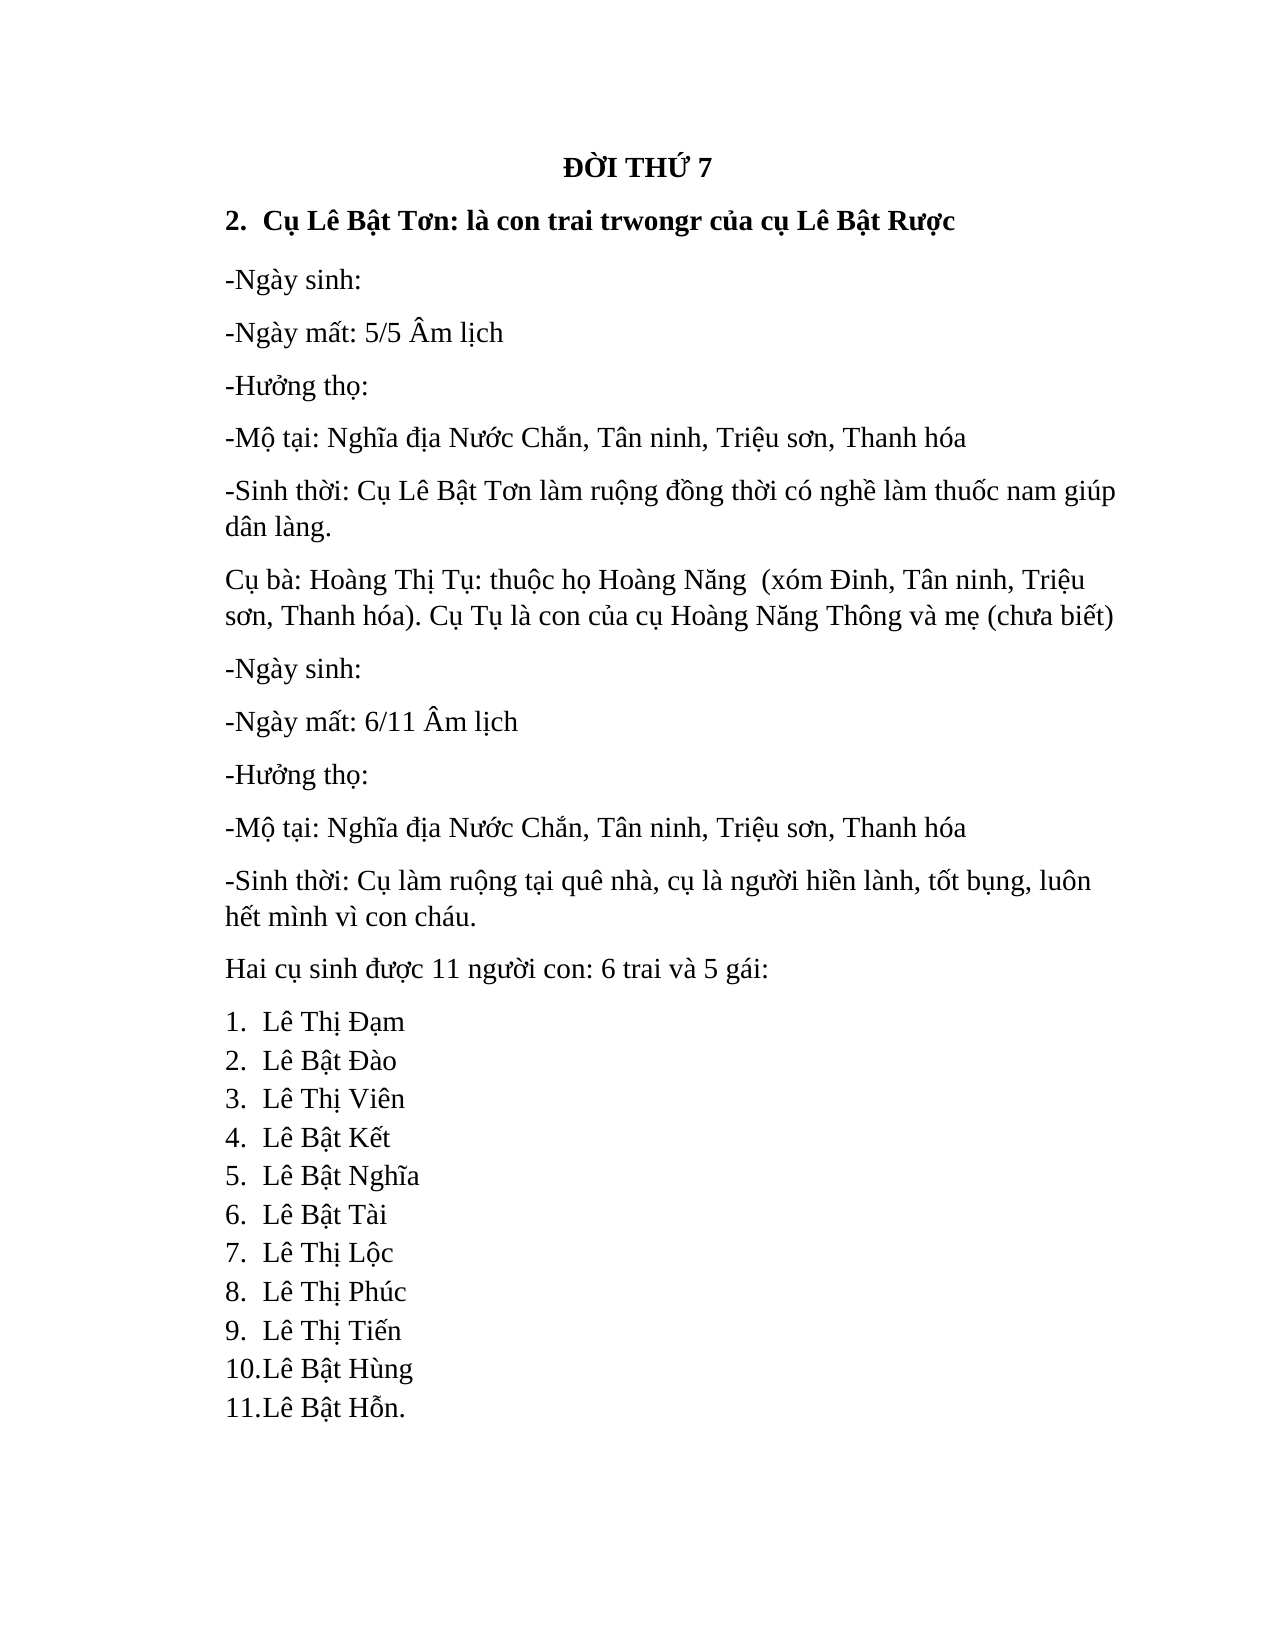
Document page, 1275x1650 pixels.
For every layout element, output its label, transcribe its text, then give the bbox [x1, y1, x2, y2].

text Hai cụ sinh được 11 người con: 6 trai và 5 gái: [225, 952, 1125, 985]
text -Hưởng thọ: [225, 368, 1125, 401]
text -Ngày mất: 5/5 Âm lịch [225, 315, 1125, 348]
list Lê Thị Viên [225, 1081, 1125, 1115]
text -Sinh thời: Cụ Lê Bật Tơn làm ruộng đồng thời có nghề làm thuốc nam giúp dân làng. [225, 473, 1125, 543]
list Lê Bật Kết [225, 1120, 1125, 1153]
list Lê Thị Phúc [225, 1274, 1125, 1308]
list Lê Bật Hỗn. [225, 1390, 1125, 1423]
text -Ngày sinh: [225, 651, 1125, 685]
text -Ngày sinh: [225, 262, 1125, 296]
text Cụ bà: Hoàng Thị Tụ: thuộc họ Hoàng Năng (xóm Đinh, Tân ninh, Triệu sơn, Thanh hóa). Cụ Tụ là con của cụ Hoàng Năng Thông và mẹ (chưa biết) [225, 562, 1125, 632]
text ĐỜI THỨ 7 [150, 150, 1125, 183]
text -Ngày mất: 6/11 Âm lịch [225, 704, 1125, 738]
list Lê Thị Lộc [225, 1236, 1125, 1269]
text -Mộ tại: Nghĩa địa Nước Chắn, Tân ninh, Triệu sơn, Thanh hóa [225, 421, 1125, 454]
text -Sinh thời: Cụ làm ruộng tại quê nhà, cụ là người hiền lành, tốt bụng, luôn hết mình vì con cháu. [225, 863, 1125, 932]
text -Mộ tại: Nghĩa địa Nước Chắn, Tân ninh, Triệu sơn, Thanh hóa [225, 810, 1125, 843]
list Lê Bật Tài [225, 1197, 1125, 1231]
list Lê Bật Hùng [225, 1351, 1125, 1385]
text -Hưởng thọ: [225, 757, 1125, 791]
list Lê Bật Nghĩa [225, 1158, 1125, 1192]
list Lê Thị Tiến [225, 1313, 1125, 1346]
list Lê Bật Đào [225, 1043, 1125, 1076]
list Lê Thị Đạm [225, 1004, 1125, 1038]
list Cụ Lê Bật Tơn: là con trai trwongr của cụ Lê Bật Rược [225, 203, 1125, 236]
